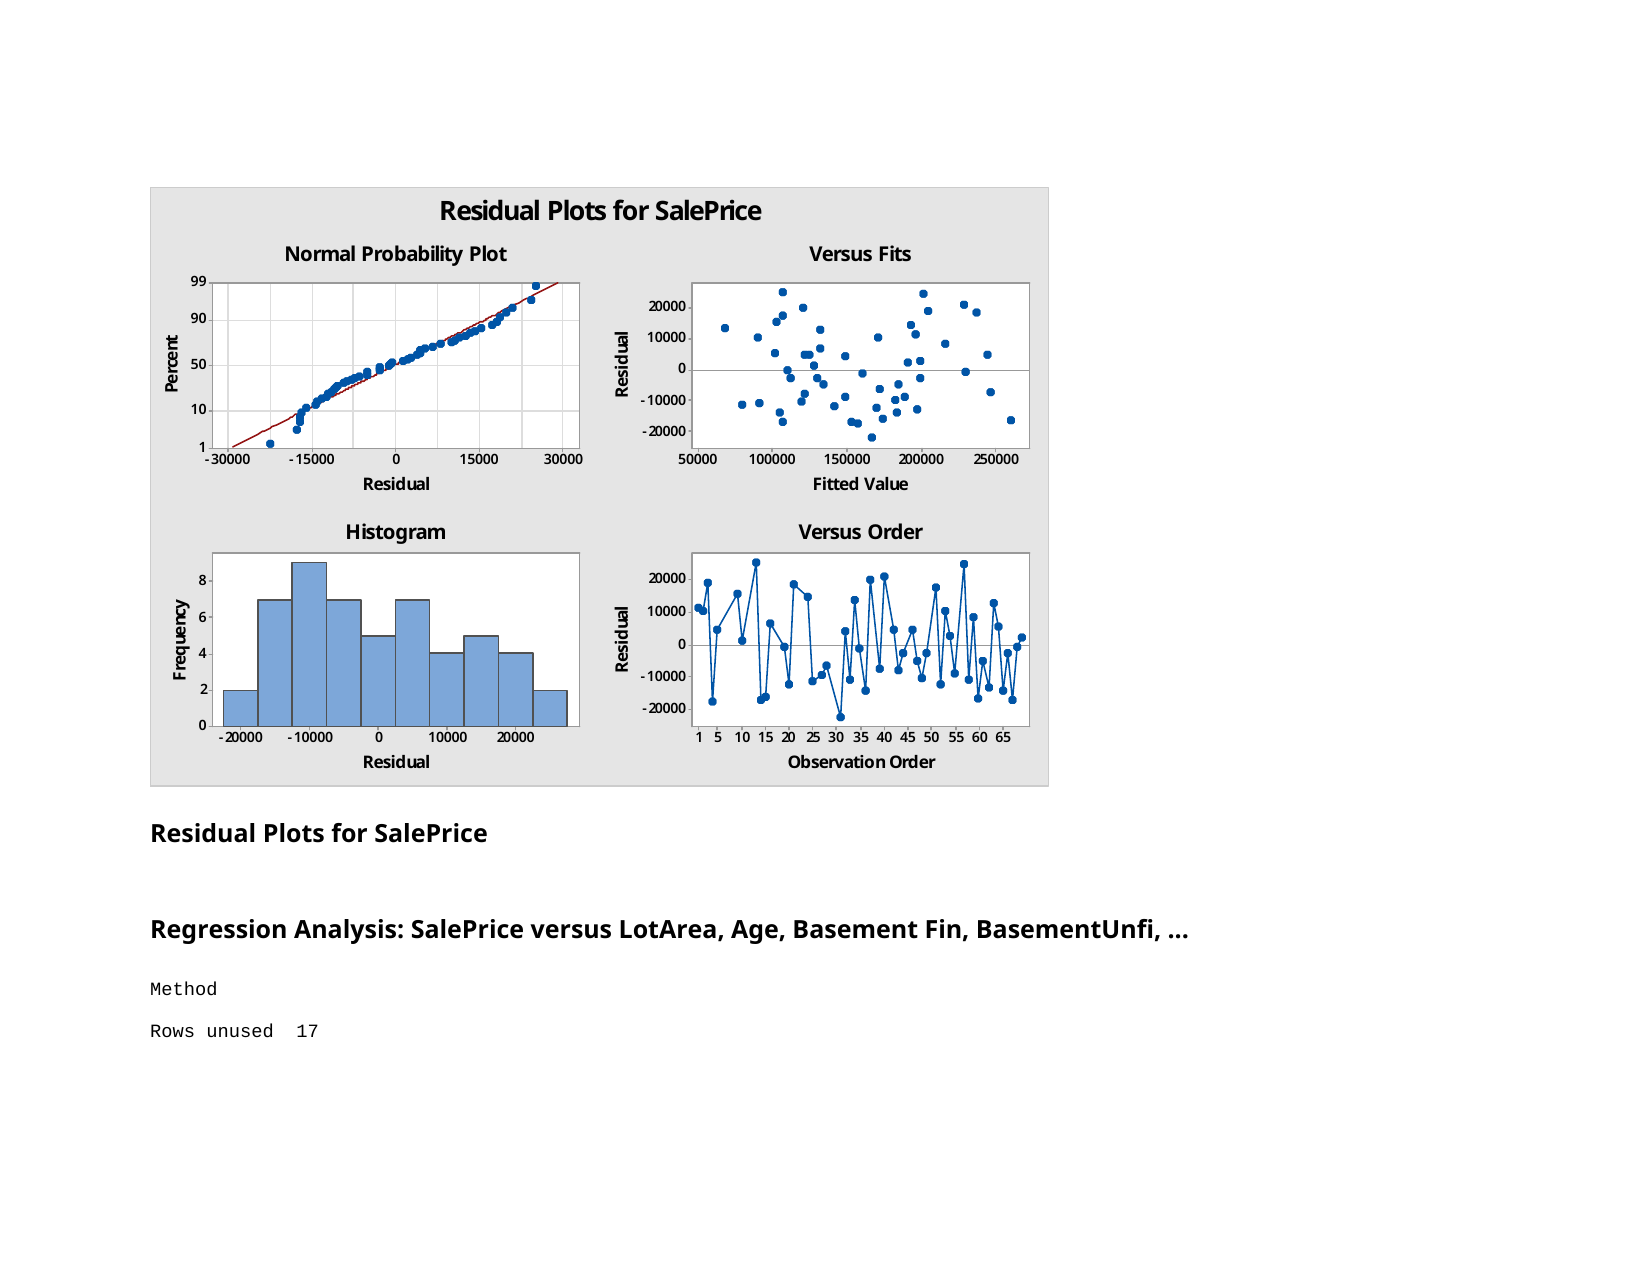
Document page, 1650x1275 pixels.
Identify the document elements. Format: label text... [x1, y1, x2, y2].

text Rows unused 17 [150, 1022, 1500, 1043]
text Regression Analysis: SalePrice versus LotArea, Age, Basement Fin, BasementUnfi, ... [150, 912, 1500, 946]
text Residual Plots for SalePrice [150, 816, 1500, 849]
text Method [150, 980, 1500, 1001]
